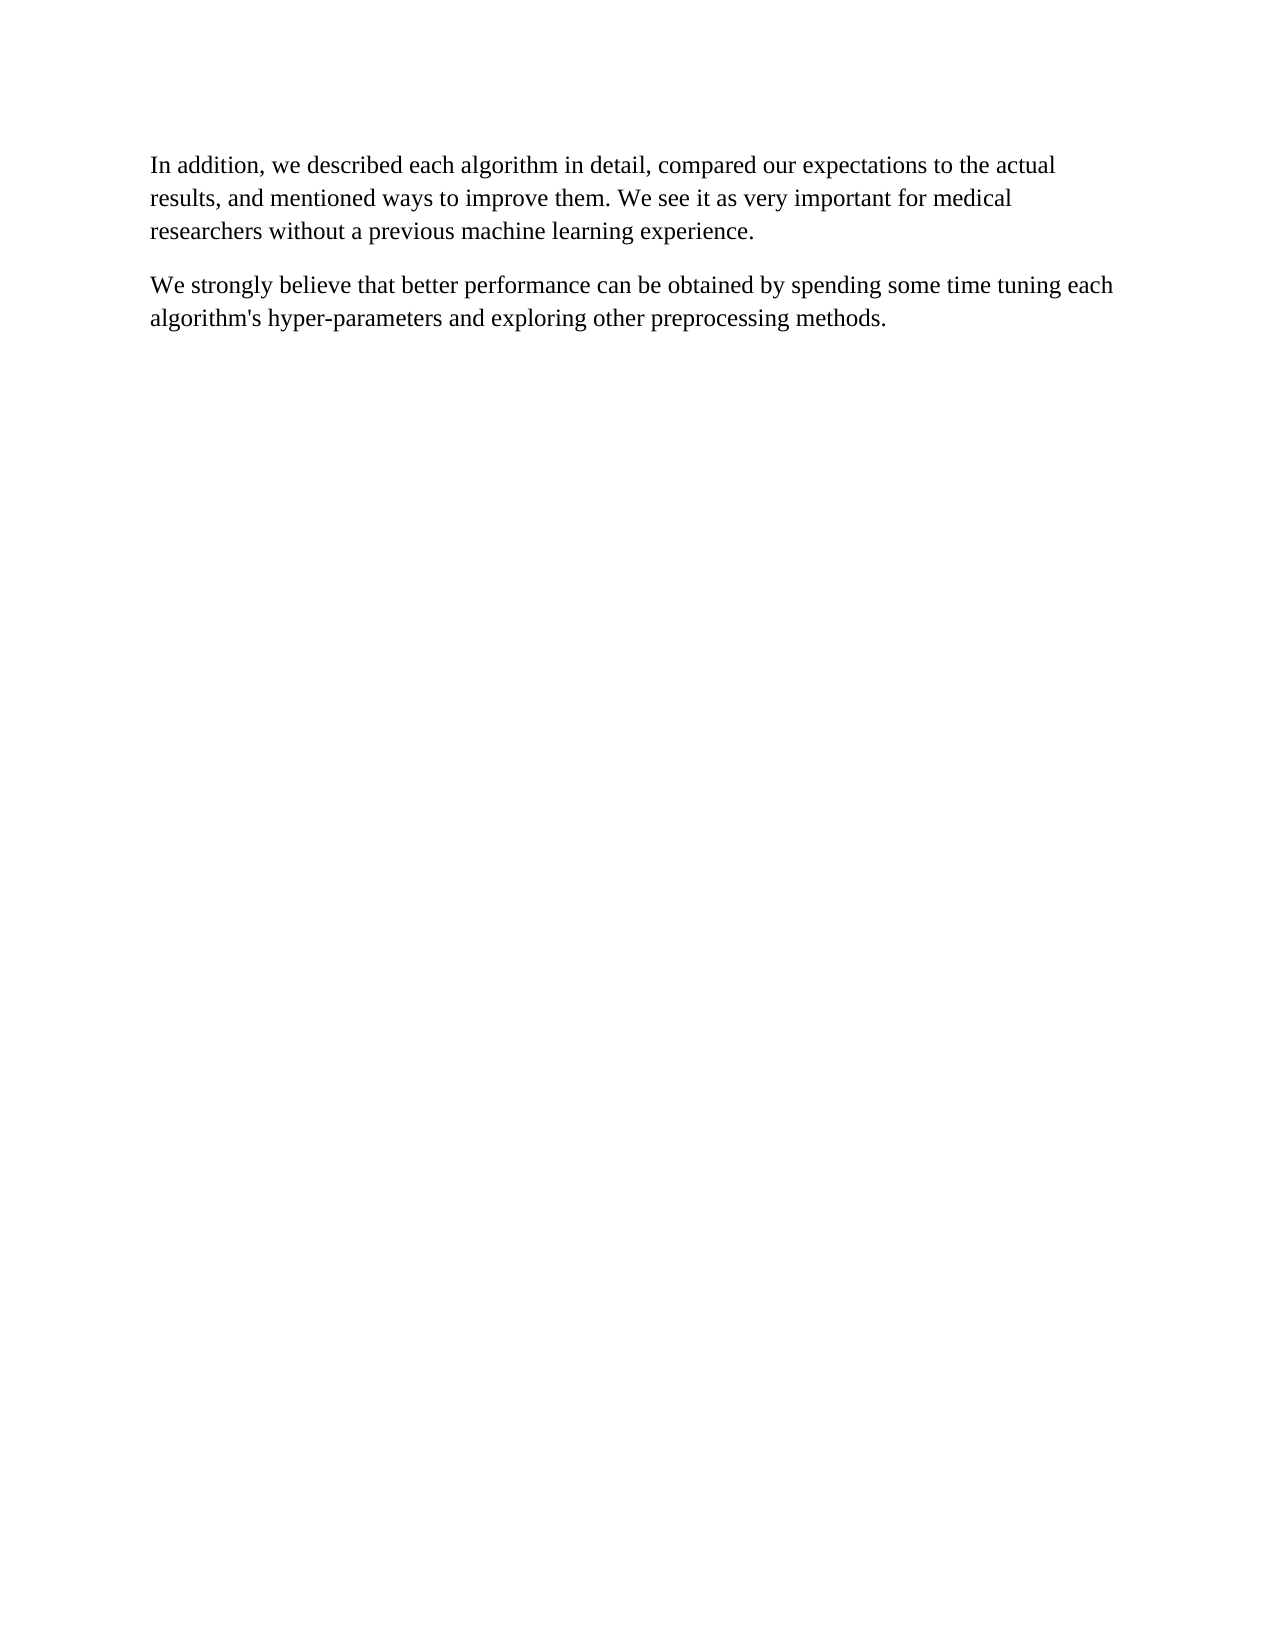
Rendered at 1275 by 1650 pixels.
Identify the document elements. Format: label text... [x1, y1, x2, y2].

text In addition, we described each algorithm in detail, compared our expectations to the actual results, and mentioned ways to improve them. We see it as very important for medical researchers without a previous machine learning experience. [150, 150, 1125, 245]
text We strongly believe that better performance can be obtained by spending some time tuning each algorithm's hyper-parameters and exploring other preprocessing methods. [150, 270, 1125, 332]
